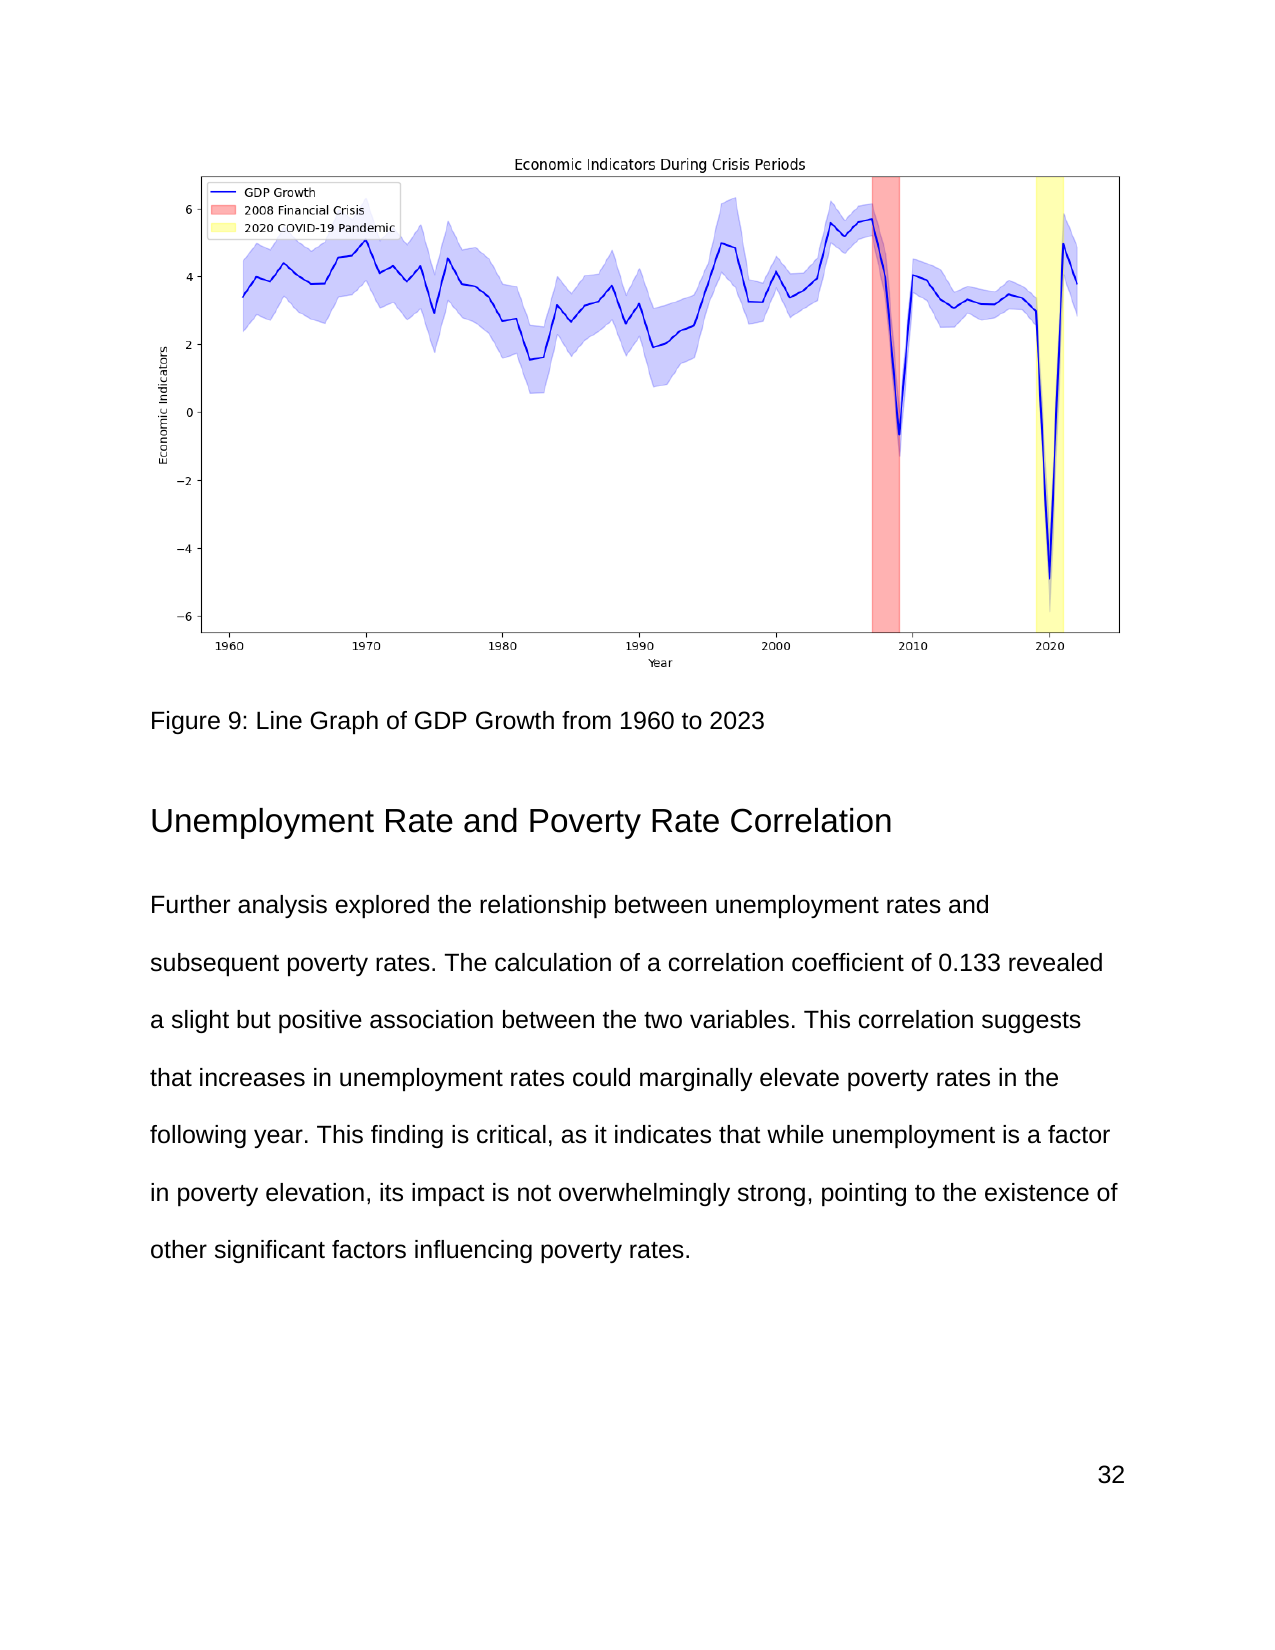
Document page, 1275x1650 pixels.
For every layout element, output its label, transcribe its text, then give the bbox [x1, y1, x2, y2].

text Figure 9: Line Graph of GDP Growth from 1960 to 2023 [150, 706, 1125, 734]
subtitle Unemployment Rate and Poverty Rate Correlation [150, 801, 1125, 839]
picture [150, 150, 1125, 677]
text Further analysis explored the relationship between unemployment rates and subsequent poverty rates. The calculation of a correlation coefficient of 0.133 revealed a slight but positive association between the two variables. This correlation suggests that increases in unemployment rates could marginally elevate poverty rates in the following year. This finding is critical, as it indicates that while unemployment is a factor in poverty elevation, its impact is not overwhelmingly strong, pointing to the existence of other significant factors influencing poverty rates. [150, 890, 1125, 1264]
